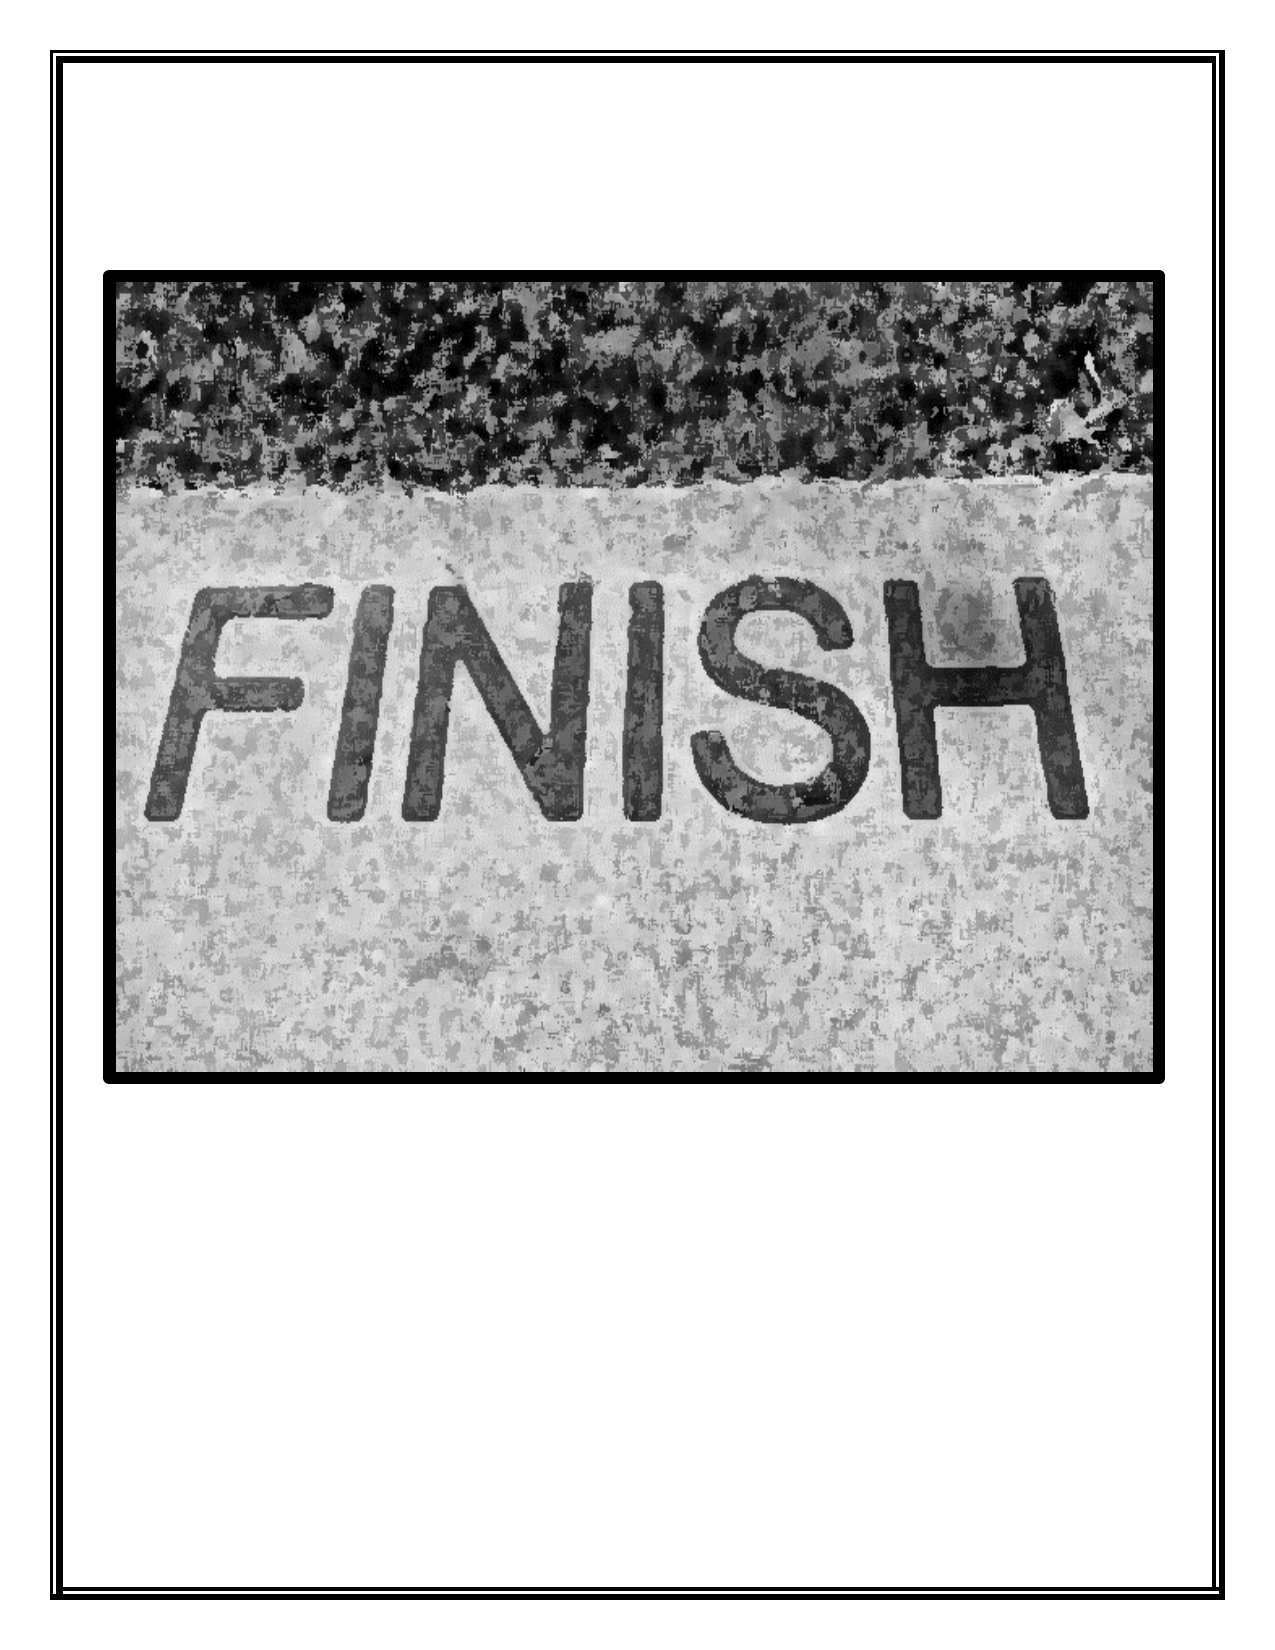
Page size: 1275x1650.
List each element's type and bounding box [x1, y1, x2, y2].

picture [116, 282, 1153, 1072]
